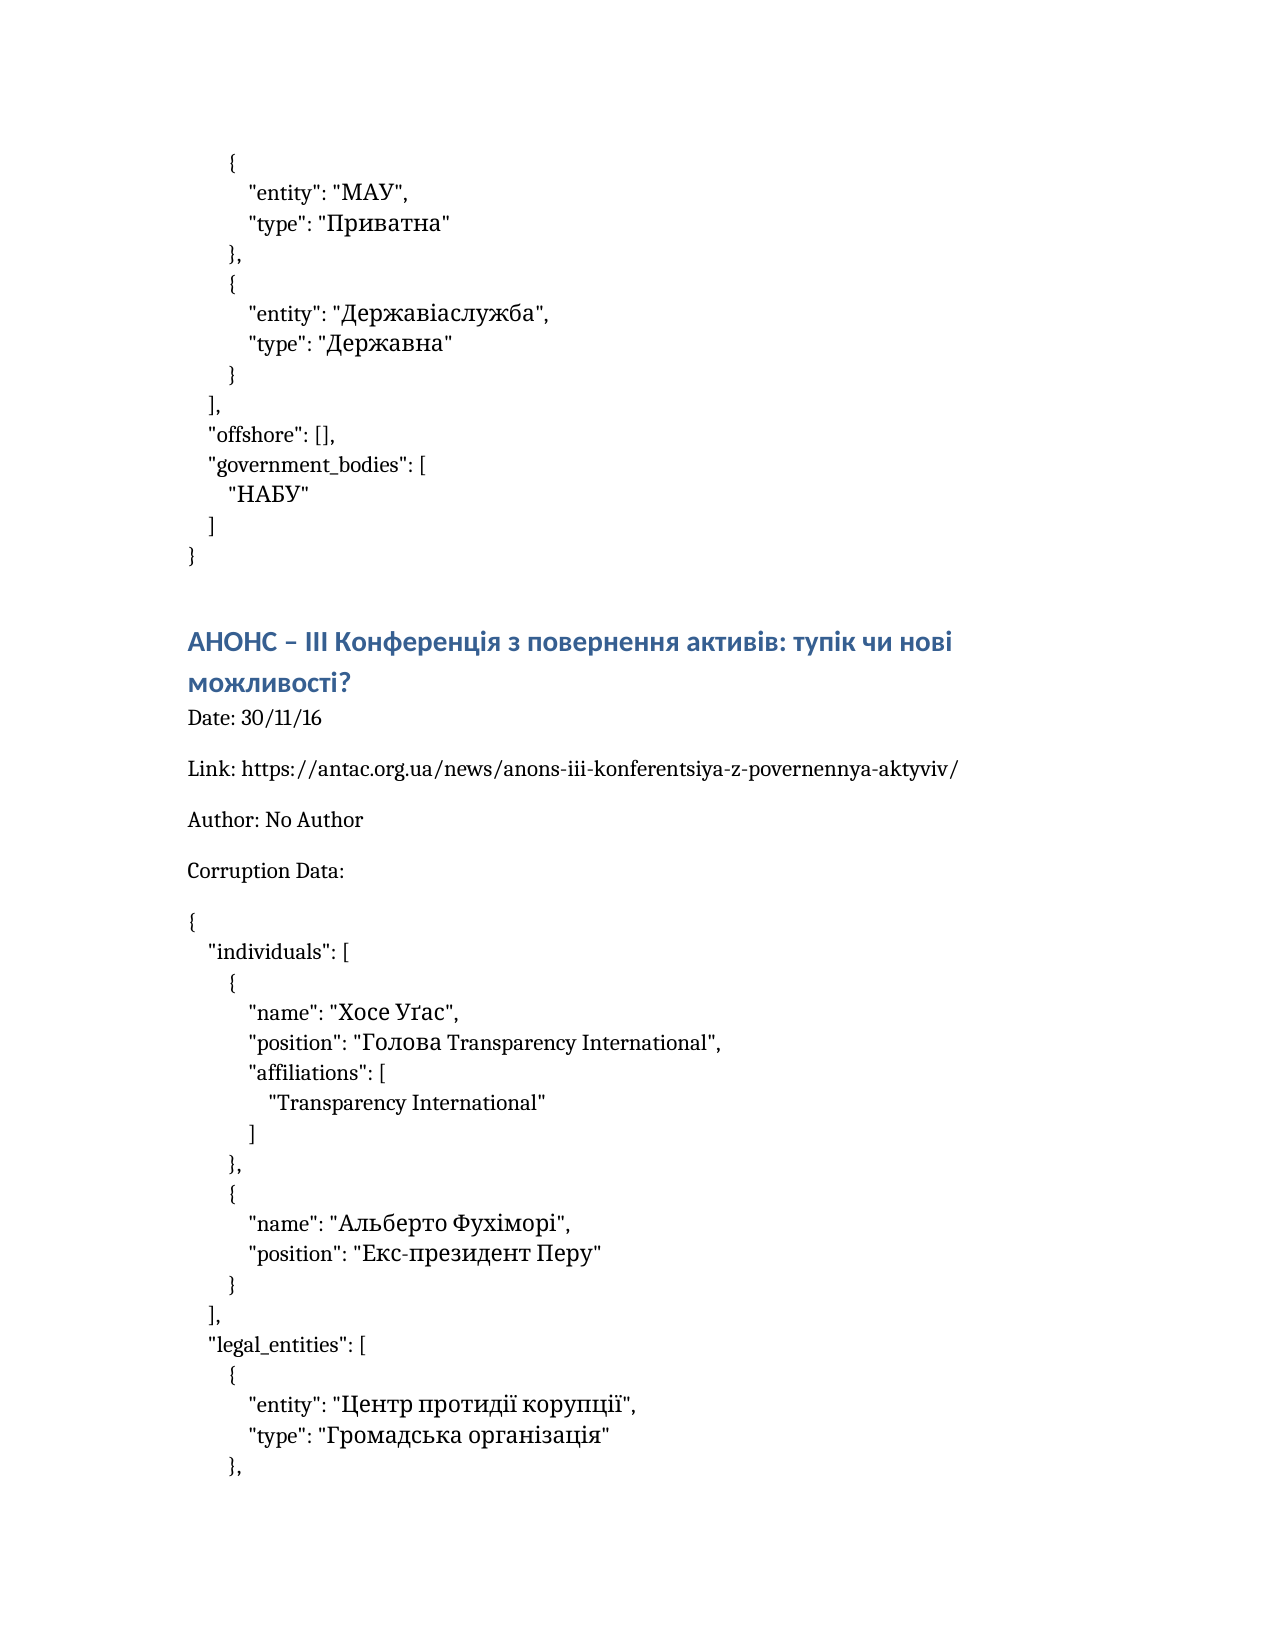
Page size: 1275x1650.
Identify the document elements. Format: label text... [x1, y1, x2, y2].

text Author: No Author [187, 807, 1087, 833]
text Link: https://antac.org.ua/news/anons-iii-konferentsiya-z-povernennya-aktyviv/ [187, 756, 1087, 782]
text Corruption Data: [187, 858, 1087, 884]
subtitle АНОНС – III Конференція з повернення активів: тупік чи нові можливості? [187, 623, 1087, 699]
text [187, 909, 1087, 1479]
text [187, 150, 1087, 569]
text Date: 30/11/16 [187, 705, 1087, 731]
